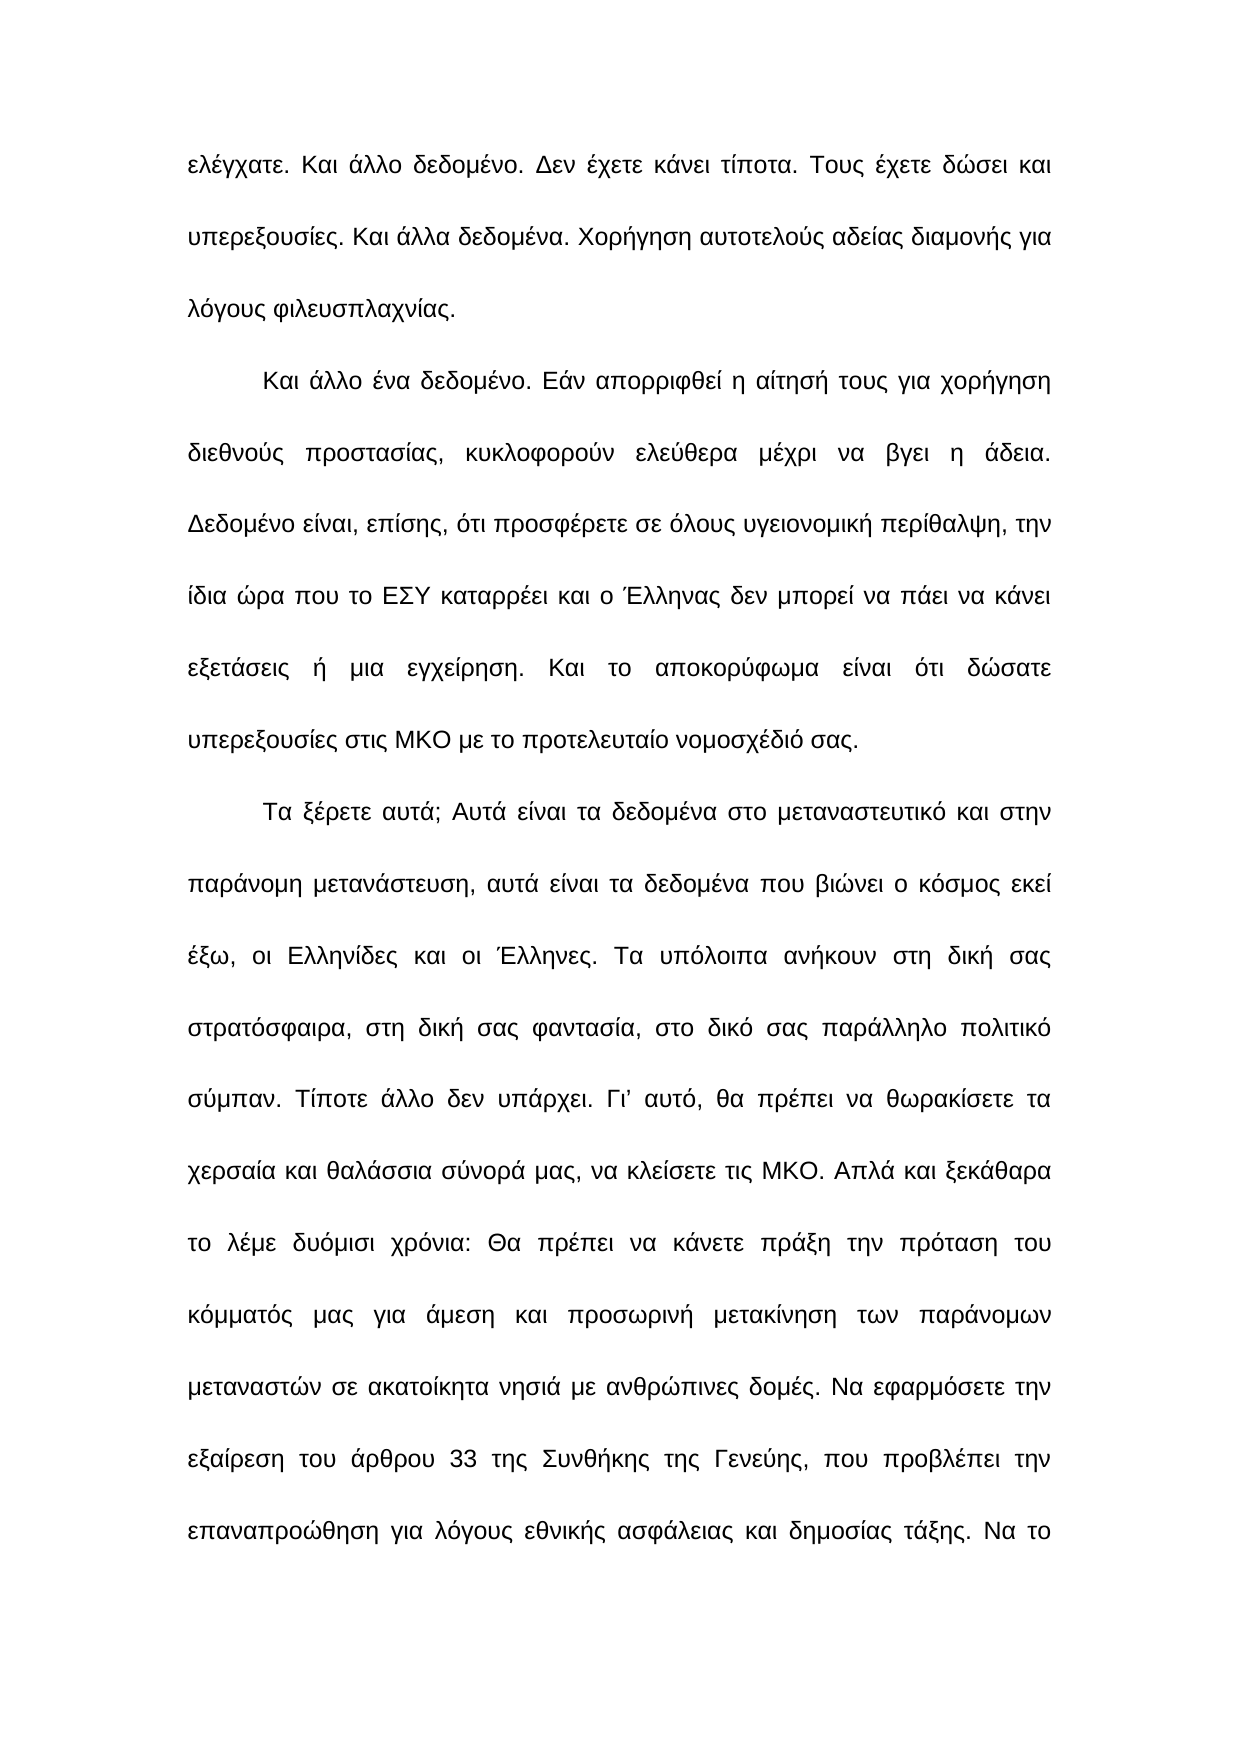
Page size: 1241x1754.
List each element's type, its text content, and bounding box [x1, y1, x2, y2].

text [187, 150, 1053, 322]
text Και άλλο ένα δεδομένο. Εάν απορριφθεί η αίτησή τους για χορήγηση διεθνούς προστασίας, κυκλοφορούν ελεύθερα μέχρι να βγει η άδεια. Δεδομένο είναι, επίσης, ότι προσφέρετε σε όλους υγειονομική περίθαλψη, την ίδια ώρα που το ΕΣΥ καταρρέει και ο Έλληνας δεν μπορεί να πάει να κάνει εξετάσεις ή μια εγχείρηση. Και το αποκορύφωμα είναι ότι δώσατε υπερεξουσίες στις ΜΚΟ με το προτελευταίο νομοσχέδιό σας. [187, 366, 1053, 754]
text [187, 797, 1053, 1544]
